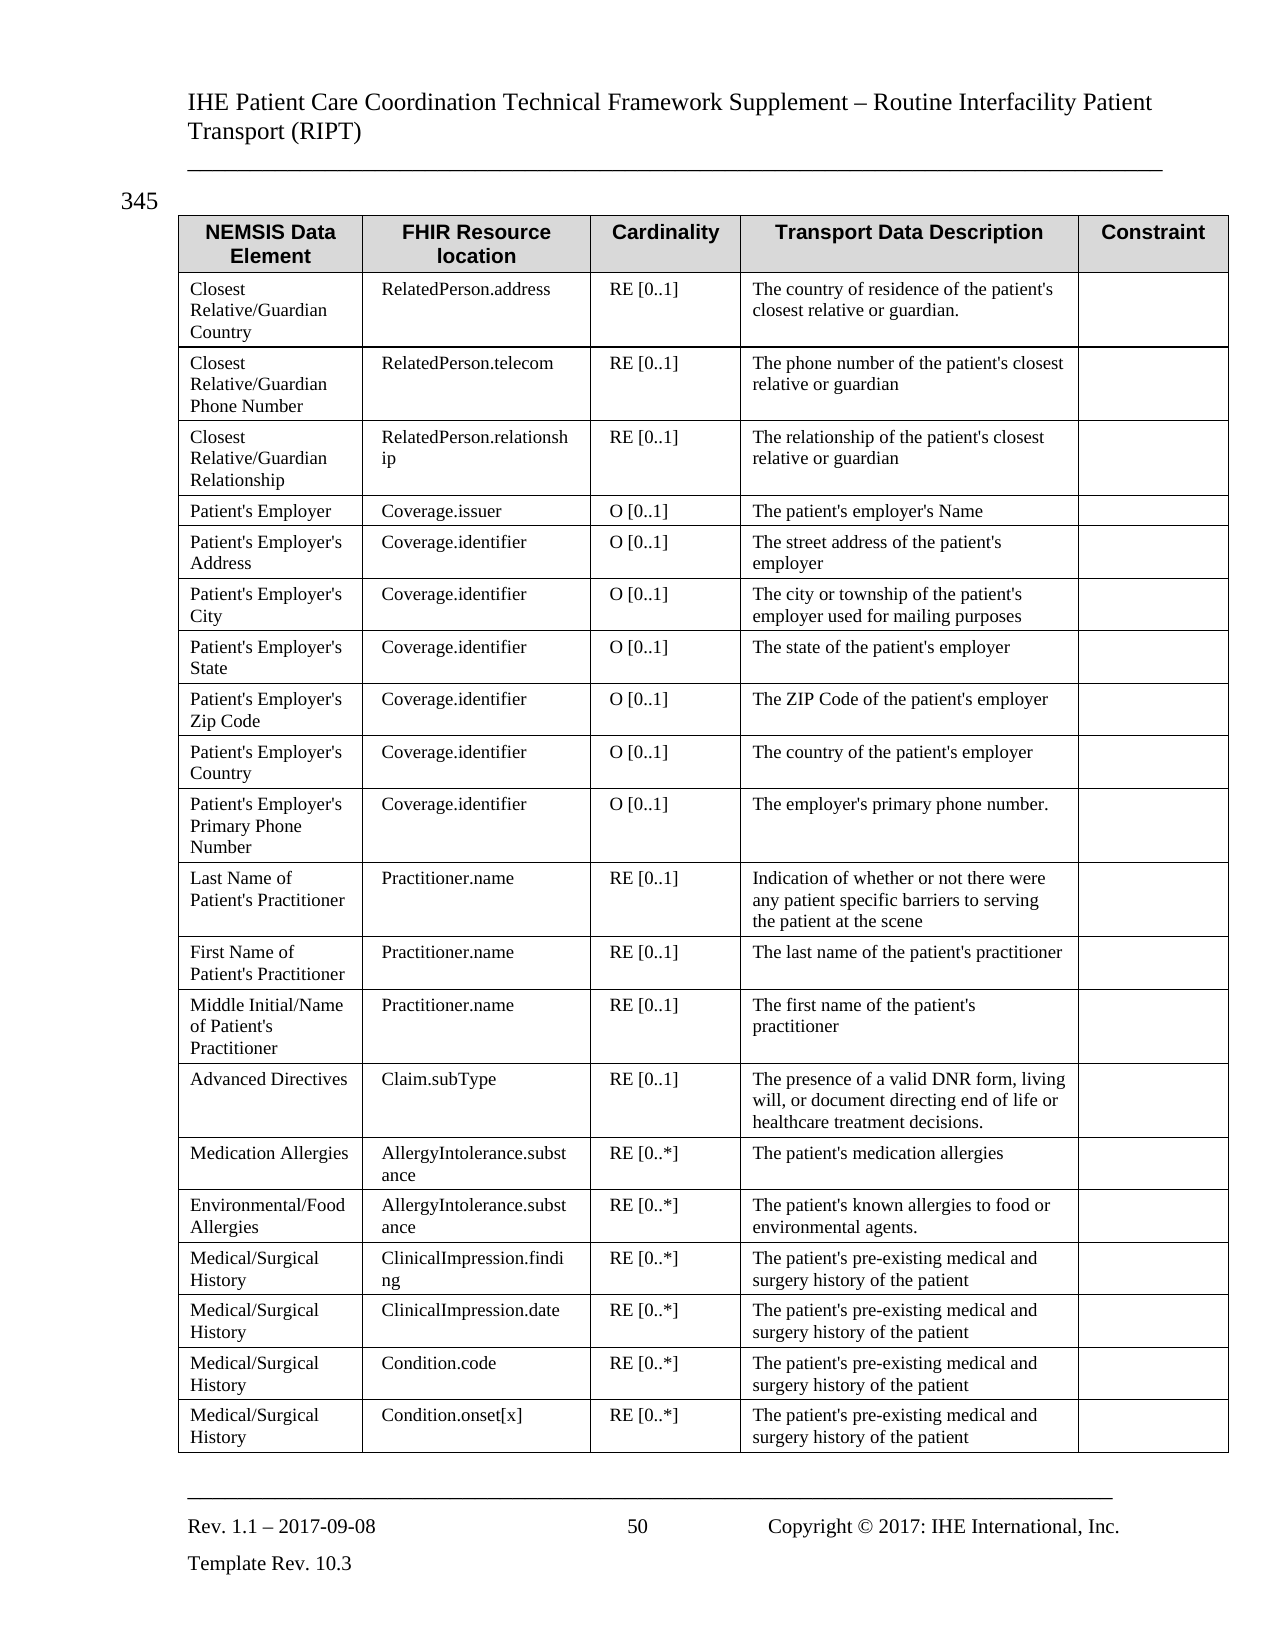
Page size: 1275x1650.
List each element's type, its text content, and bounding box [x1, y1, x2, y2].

table_cell Condition.onset[x] [363, 1400, 590, 1452]
table_cell [1079, 1243, 1228, 1294]
table_cell [1079, 1400, 1228, 1452]
table_cell ClinicalImpression.finding [363, 1243, 590, 1294]
table_cell [1079, 496, 1228, 525]
table_cell Coverage.identifier [363, 684, 590, 735]
table_header NEMSIS Data Element [179, 216, 362, 272]
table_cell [741, 1348, 1078, 1399]
table_cell Closest Relative/Guardian Country [179, 273, 362, 346]
table_cell Advanced Directives [179, 1064, 362, 1137]
table_cell The patient's pre-existing medical and surgery history of the patient [741, 1243, 1078, 1294]
table_cell AllergyIntolerance.substance [363, 1138, 590, 1189]
table_cell RE [0..1] [591, 863, 740, 936]
table_cell The country of residence of the patient's closest relative or guardian. [741, 273, 1078, 346]
table_cell [1079, 1295, 1228, 1347]
table_cell First Name of Patient's Practitioner [179, 937, 362, 988]
table_cell Patient's Employer's Primary Phone Number [179, 789, 362, 862]
table_cell AllergyIntolerance.substance [363, 1190, 590, 1242]
table_cell O [0..1] [591, 579, 740, 630]
table_cell [1079, 937, 1228, 988]
table_cell O [0..1] [591, 684, 740, 735]
table_cell Patient's Employer's Zip Code [179, 684, 362, 735]
table_cell [1079, 579, 1228, 630]
table_cell The relationship of the patient's closest relative or guardian [741, 421, 1078, 494]
table_cell [1079, 736, 1228, 788]
table_cell [1079, 1348, 1228, 1399]
table_cell Middle Initial/Name of Patient's Practitioner [179, 990, 362, 1063]
table_cell O [0..1] [591, 496, 740, 525]
table_cell Practitioner.name [363, 990, 590, 1063]
table_cell The patient's medication allergies [741, 1138, 1078, 1189]
table_cell Patient's Employer's Country [179, 736, 362, 788]
table_header Cardinality [591, 216, 740, 272]
table_cell RelatedPerson.relationship [363, 421, 590, 494]
table_cell Medical/Surgical History [179, 1243, 362, 1294]
table_cell The patient's pre-existing medical and surgery history of the patient [741, 1295, 1078, 1347]
table_cell Medical/Surgical History [179, 1400, 362, 1452]
table_cell [1079, 1064, 1228, 1137]
table_cell Coverage.identifier [363, 789, 590, 862]
table_cell RE [0..*] [591, 1243, 740, 1294]
table_cell Coverage.identifier [363, 631, 590, 683]
table_header FHIR Resource location [363, 216, 590, 272]
table_cell RE [0..1] [591, 1064, 740, 1137]
table_cell The city or township of the patient's employer used for mailing purposes [741, 579, 1078, 630]
table_cell Coverage.identifier [363, 526, 590, 578]
table_cell Practitioner.name [363, 863, 590, 936]
table_cell Closest Relative/Guardian Relationship [179, 421, 362, 494]
table_cell [1079, 789, 1228, 862]
table_cell ClinicalImpression.date [363, 1295, 590, 1347]
table_cell [1079, 863, 1228, 936]
table_cell [1079, 990, 1228, 1063]
table_cell Environmental/Food Allergies [179, 1190, 362, 1242]
table_cell The first name of the patient's practitioner [741, 990, 1078, 1063]
table_cell Coverage.issuer [363, 496, 590, 525]
table_cell [1079, 273, 1228, 346]
table_cell [1079, 1190, 1228, 1242]
table_cell RelatedPerson.address [363, 273, 590, 346]
table_cell Medication Allergies [179, 1138, 362, 1189]
table_cell Last Name of Patient's Practitioner [179, 863, 362, 936]
table_cell [1079, 421, 1228, 494]
table_cell RE [0..1] [591, 937, 740, 988]
table_cell O [0..1] [591, 736, 740, 788]
table_cell [1079, 684, 1228, 735]
table_cell Indication of whether or not there were any patient specific barriers to serving the patient at the scene [741, 863, 1078, 936]
table_cell RE [0..*] [591, 1190, 740, 1242]
table_cell Closest Relative/Guardian Phone Number [179, 348, 362, 420]
table_header Transport Data Description [741, 216, 1078, 272]
table_cell The street address of the patient's employer [741, 526, 1078, 578]
table_cell The patient's employer's Name [741, 496, 1078, 525]
table_cell [1079, 526, 1228, 578]
table_cell RE [0..1] [591, 273, 740, 346]
table_cell RE [0..*] [591, 1348, 740, 1399]
table_cell Patient's Employer's State [179, 631, 362, 683]
table_cell The country of the patient's employer [741, 736, 1078, 788]
table_cell The last name of the patient's practitioner [741, 937, 1078, 988]
table_cell RE [0..1] [591, 421, 740, 494]
table_cell The phone number of the patient's closest relative or guardian [741, 348, 1078, 420]
table_cell Medical/Surgical History [179, 1295, 362, 1347]
table_cell The employer's primary phone number. [741, 789, 1078, 862]
table_cell Practitioner.name [363, 937, 590, 988]
table_cell The patient's known allergies to food or environmental agents. [741, 1190, 1078, 1242]
table_cell Patient's Employer [179, 496, 362, 525]
table_cell RelatedPerson.telecom [363, 348, 590, 420]
table_cell Condition.code [363, 1348, 590, 1399]
table_cell Medical/Surgical History [179, 1348, 362, 1399]
table_cell The presence of a valid DNR form, living will, or document directing end of life or healthcare treatment decisions. [741, 1064, 1078, 1137]
table_cell O [0..1] [591, 631, 740, 683]
table_cell Coverage.identifier [363, 579, 590, 630]
table_cell Patient's Employer's City [179, 579, 362, 630]
table_cell RE [0..1] [591, 348, 740, 420]
table_header Constraint [1079, 216, 1228, 272]
table_cell [1079, 631, 1228, 683]
table_cell The ZIP Code of the patient's employer [741, 684, 1078, 735]
table_cell RE [0..*] [591, 1138, 740, 1189]
table_cell Claim.subType [363, 1064, 590, 1137]
table_cell [1079, 1138, 1228, 1189]
table_cell [1079, 348, 1228, 420]
table_cell Patient's Employer's Address [179, 526, 362, 578]
table_cell The state of the patient's employer [741, 631, 1078, 683]
table_cell RE [0..1] [591, 990, 740, 1063]
table_cell O [0..1] [591, 789, 740, 862]
table_cell RE [0..*] [591, 1295, 740, 1347]
table_cell O [0..1] [591, 526, 740, 578]
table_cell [741, 1400, 1078, 1452]
table_cell Coverage.identifier [363, 736, 590, 788]
table_cell RE [0..*] [591, 1400, 740, 1452]
